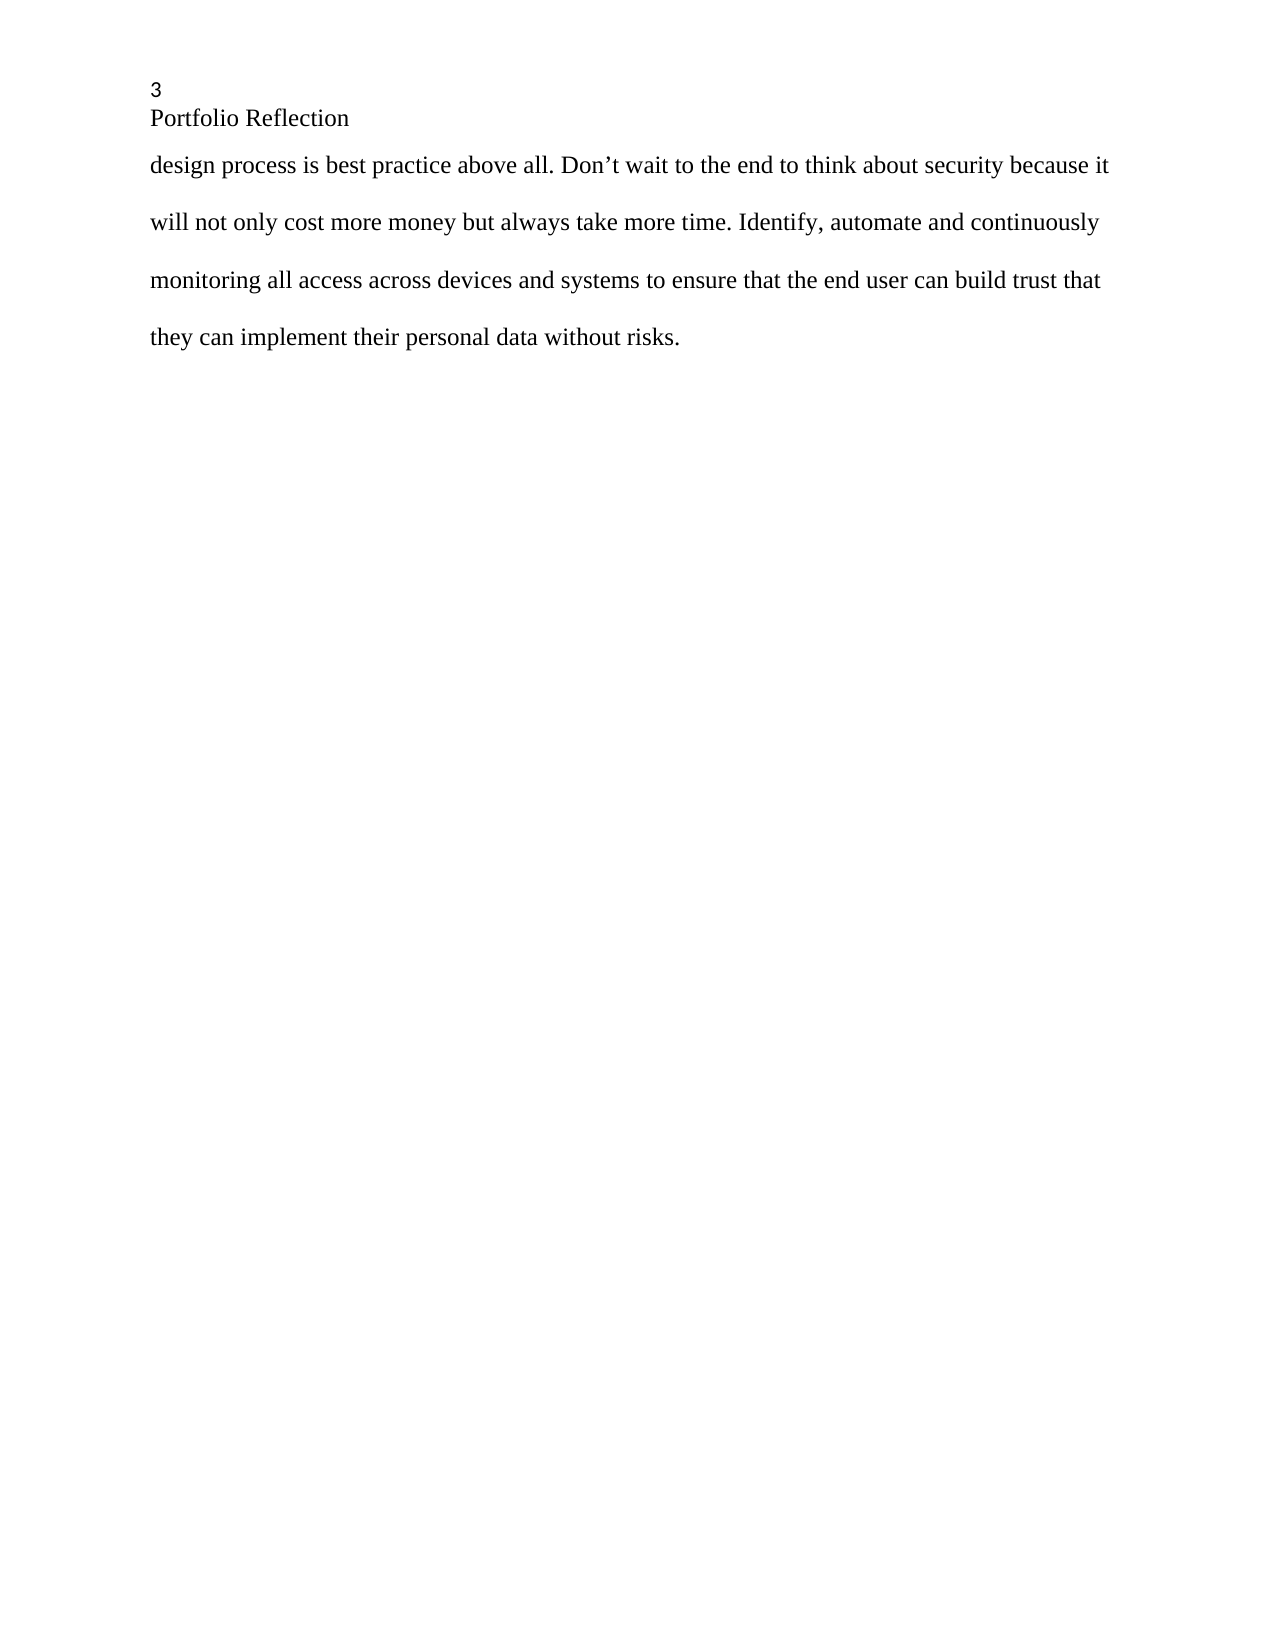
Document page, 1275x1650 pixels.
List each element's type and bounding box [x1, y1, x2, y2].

text [150, 150, 1125, 351]
